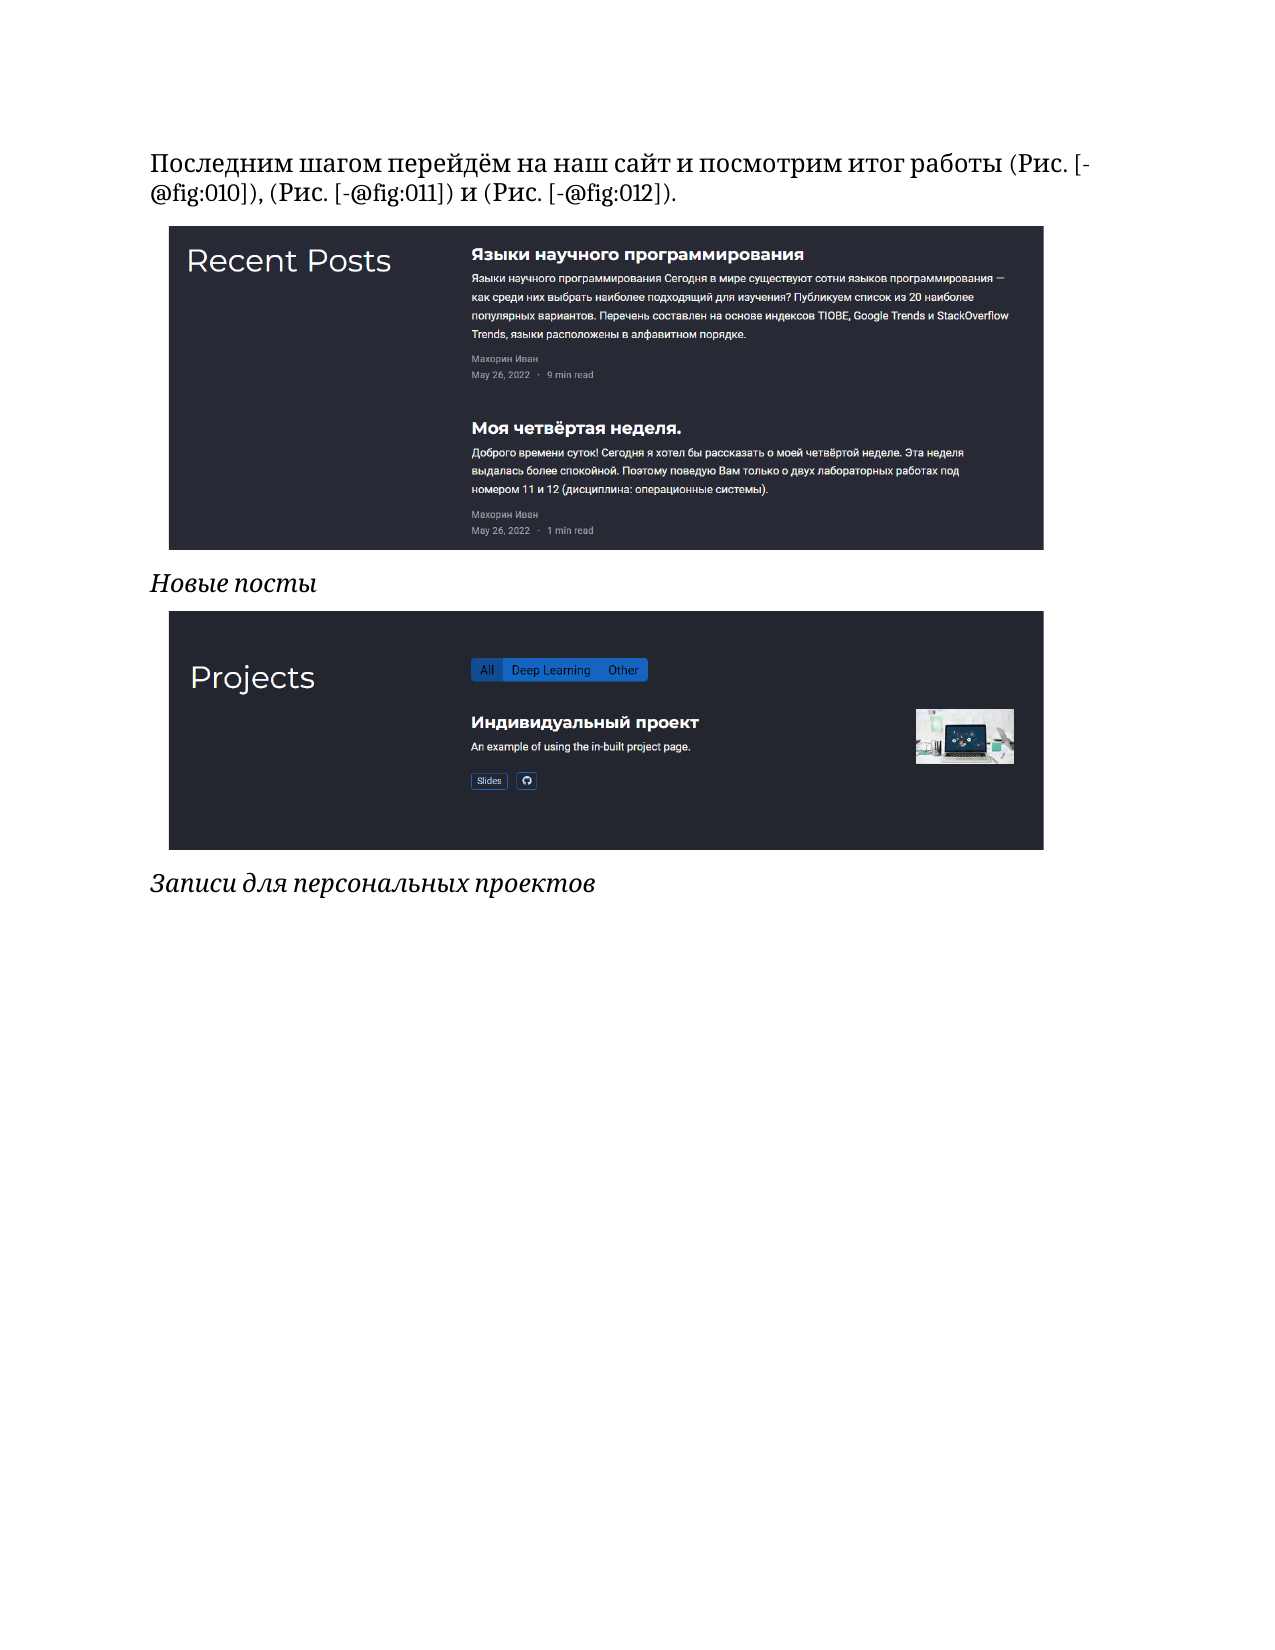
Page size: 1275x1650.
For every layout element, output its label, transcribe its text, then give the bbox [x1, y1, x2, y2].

text Последним шагом перейдём на наш сайт и посмотрим итог работы (Рис. [-@fig:010]), (Рис. [-@fig:011]) и (Рис. [-@fig:012]). [150, 150, 1125, 207]
text Новые посты [150, 570, 1125, 599]
picture [168, 226, 1044, 550]
picture [168, 611, 1044, 850]
text Записи для персональных проектов [150, 870, 1125, 899]
